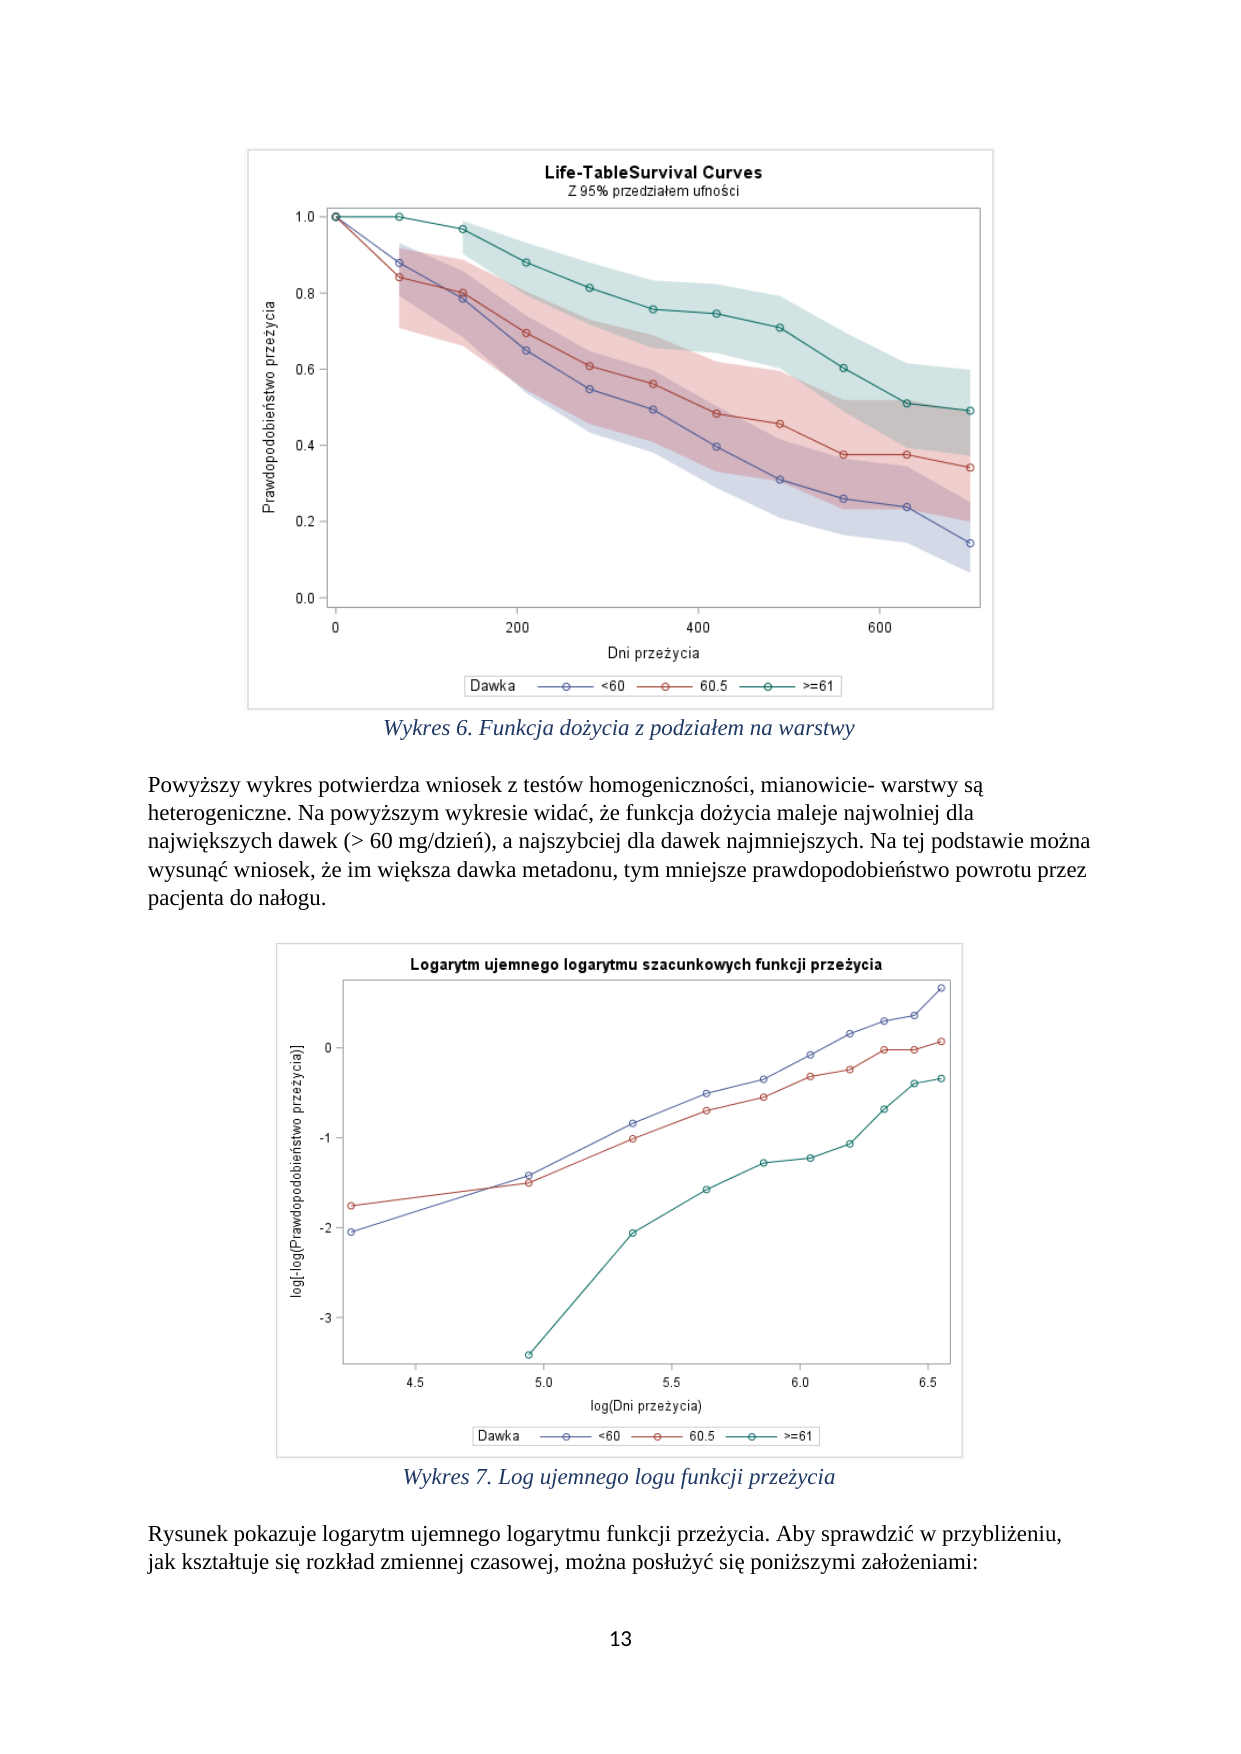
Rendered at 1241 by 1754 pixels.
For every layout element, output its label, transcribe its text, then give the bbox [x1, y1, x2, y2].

picture [244, 147, 996, 712]
picture [274, 941, 966, 1461]
text Wykres 6. Funkcja dożycia z podziałem na warstwy [148, 714, 1093, 740]
text Rysunek pokazuje logarytm ujemnego logarytmu funkcji przeżycia. Aby sprawdzić w przybliżeniu, jak kształtuje się rozkład zmiennej czasowej, można posłużyć się poniższymi założeniami: [148, 1520, 1093, 1574]
text Powyższy wykres potwierdza wniosek z testów homogeniczności, mianowicie- warstwy są heterogeniczne. Na powyższym wykresie widać, że funkcja dożycia maleje najwolniej dla największych dawek (> 60 mg/dzień), a najszybciej dla dawek najmniejszych. Na tej podstawie można wysunąć wniosek, że im większa dawka metadonu, tym mniejsze prawdopodobieństwo powrotu przez pacjenta do nałogu. [148, 771, 1093, 911]
text Wykres 7. Log ujemnego logu funkcji przeżycia [148, 1463, 1093, 1489]
